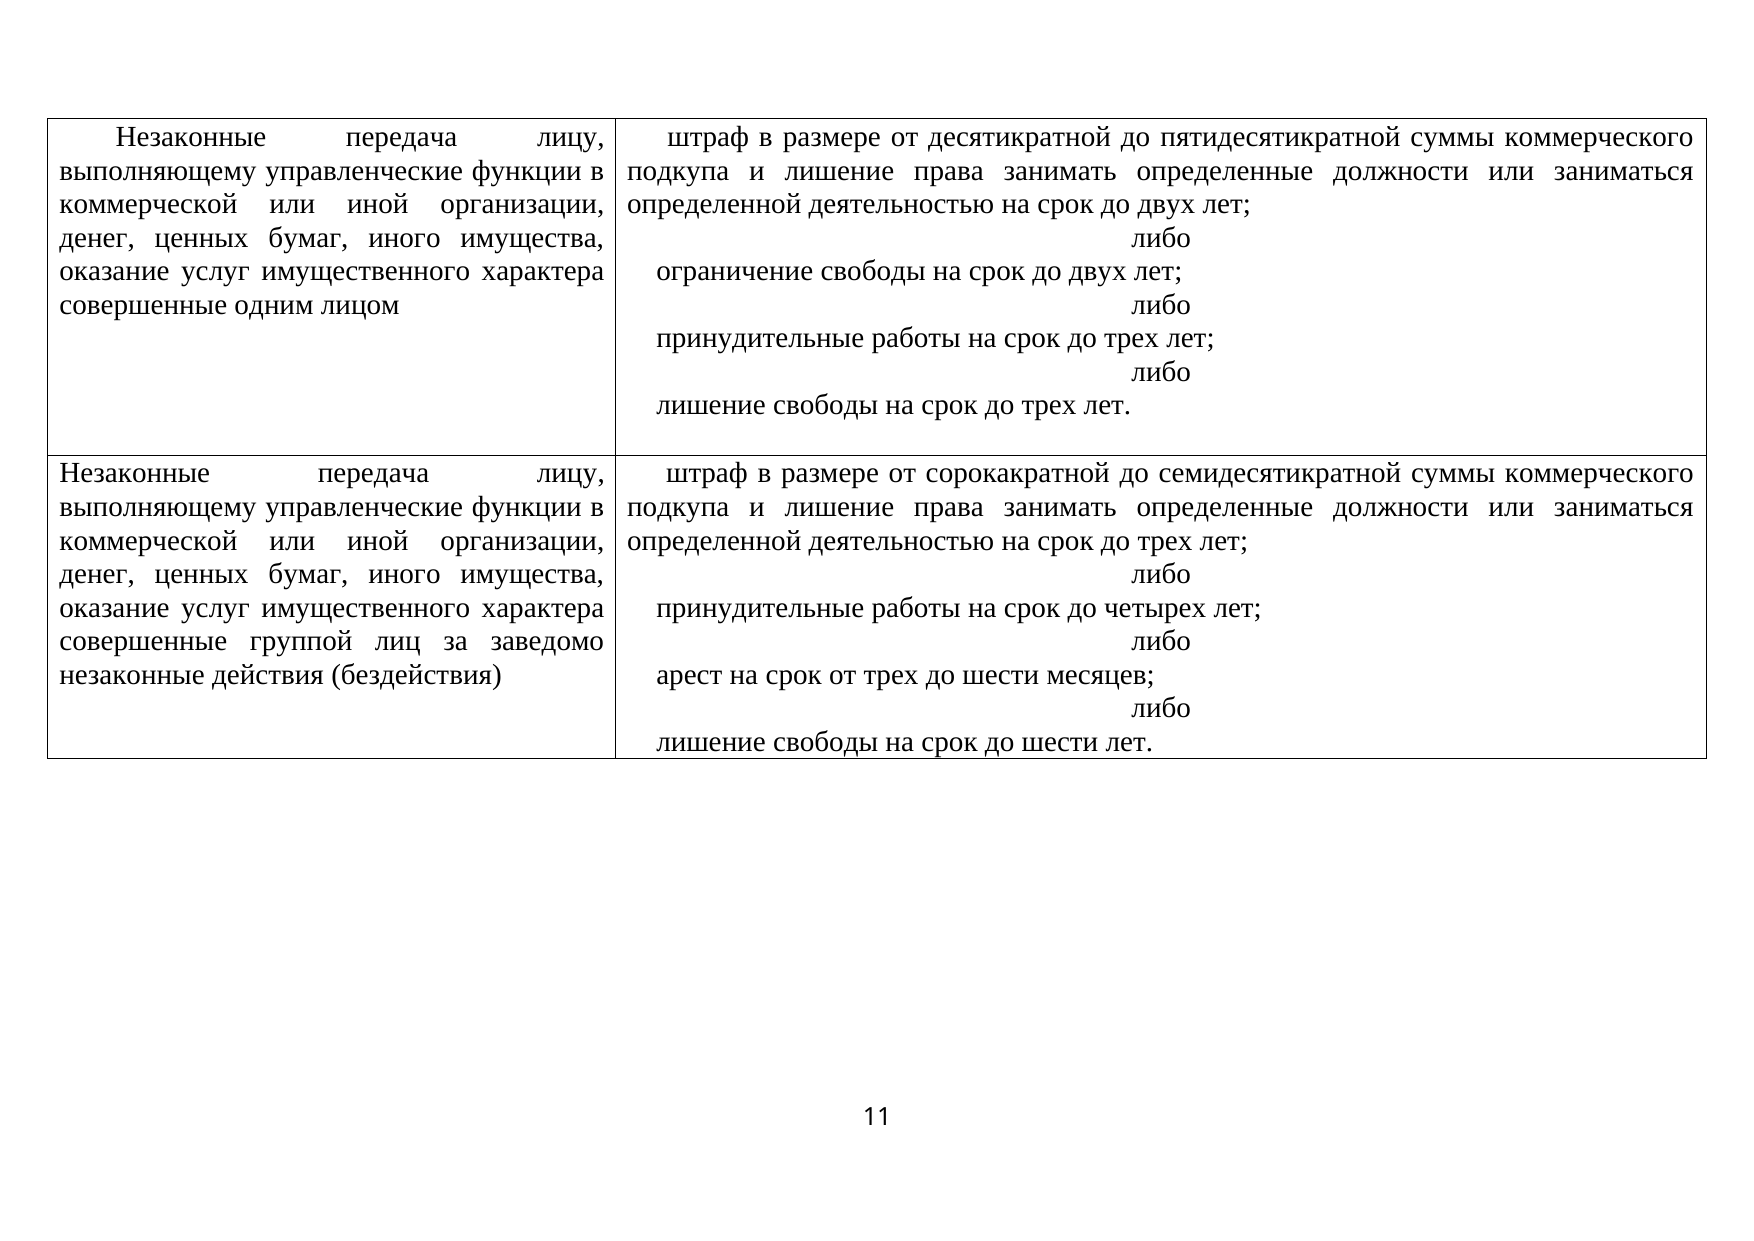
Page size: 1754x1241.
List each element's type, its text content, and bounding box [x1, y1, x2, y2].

table_cell Незаконные передача лицу, выполняющему управленческие функции в коммерческой или иной организации, денег, ценных бумаг, иного имущества, оказание услуг имущественного характера совершенные одним лицом [48, 119, 615, 454]
table_cell штраф в размере от сорокакратной до семидесятикратной суммы коммерческого подкупа и лишение права занимать определенные должности или заниматься определенной деятельностью на срок до трех лет; либо принудительные работы на срок до четырех лет; либо арест на срок от трех до шести месяцев; либо лишение свободы на срок до шести лет. [616, 456, 1706, 757]
table_cell Незаконные передача лицу, выполняющему управленческие функции в коммерческой или иной организации, денег, ценных бумаг, иного имущества, оказание услуг имущественного характера совершенные группой лиц за заведомо незаконные действия (бездействия) [48, 456, 615, 757]
table_cell штраф в размере от десятикратной до пятидесятикратной суммы коммерческого подкупа и лишение права занимать определенные должности или заниматься определенной деятельностью на срок до двух лет; либо ограничение свободы на срок до двух лет; либо принудительные работы на срок до трех лет; либо лишение свободы на срок до трех лет. [616, 119, 1706, 454]
